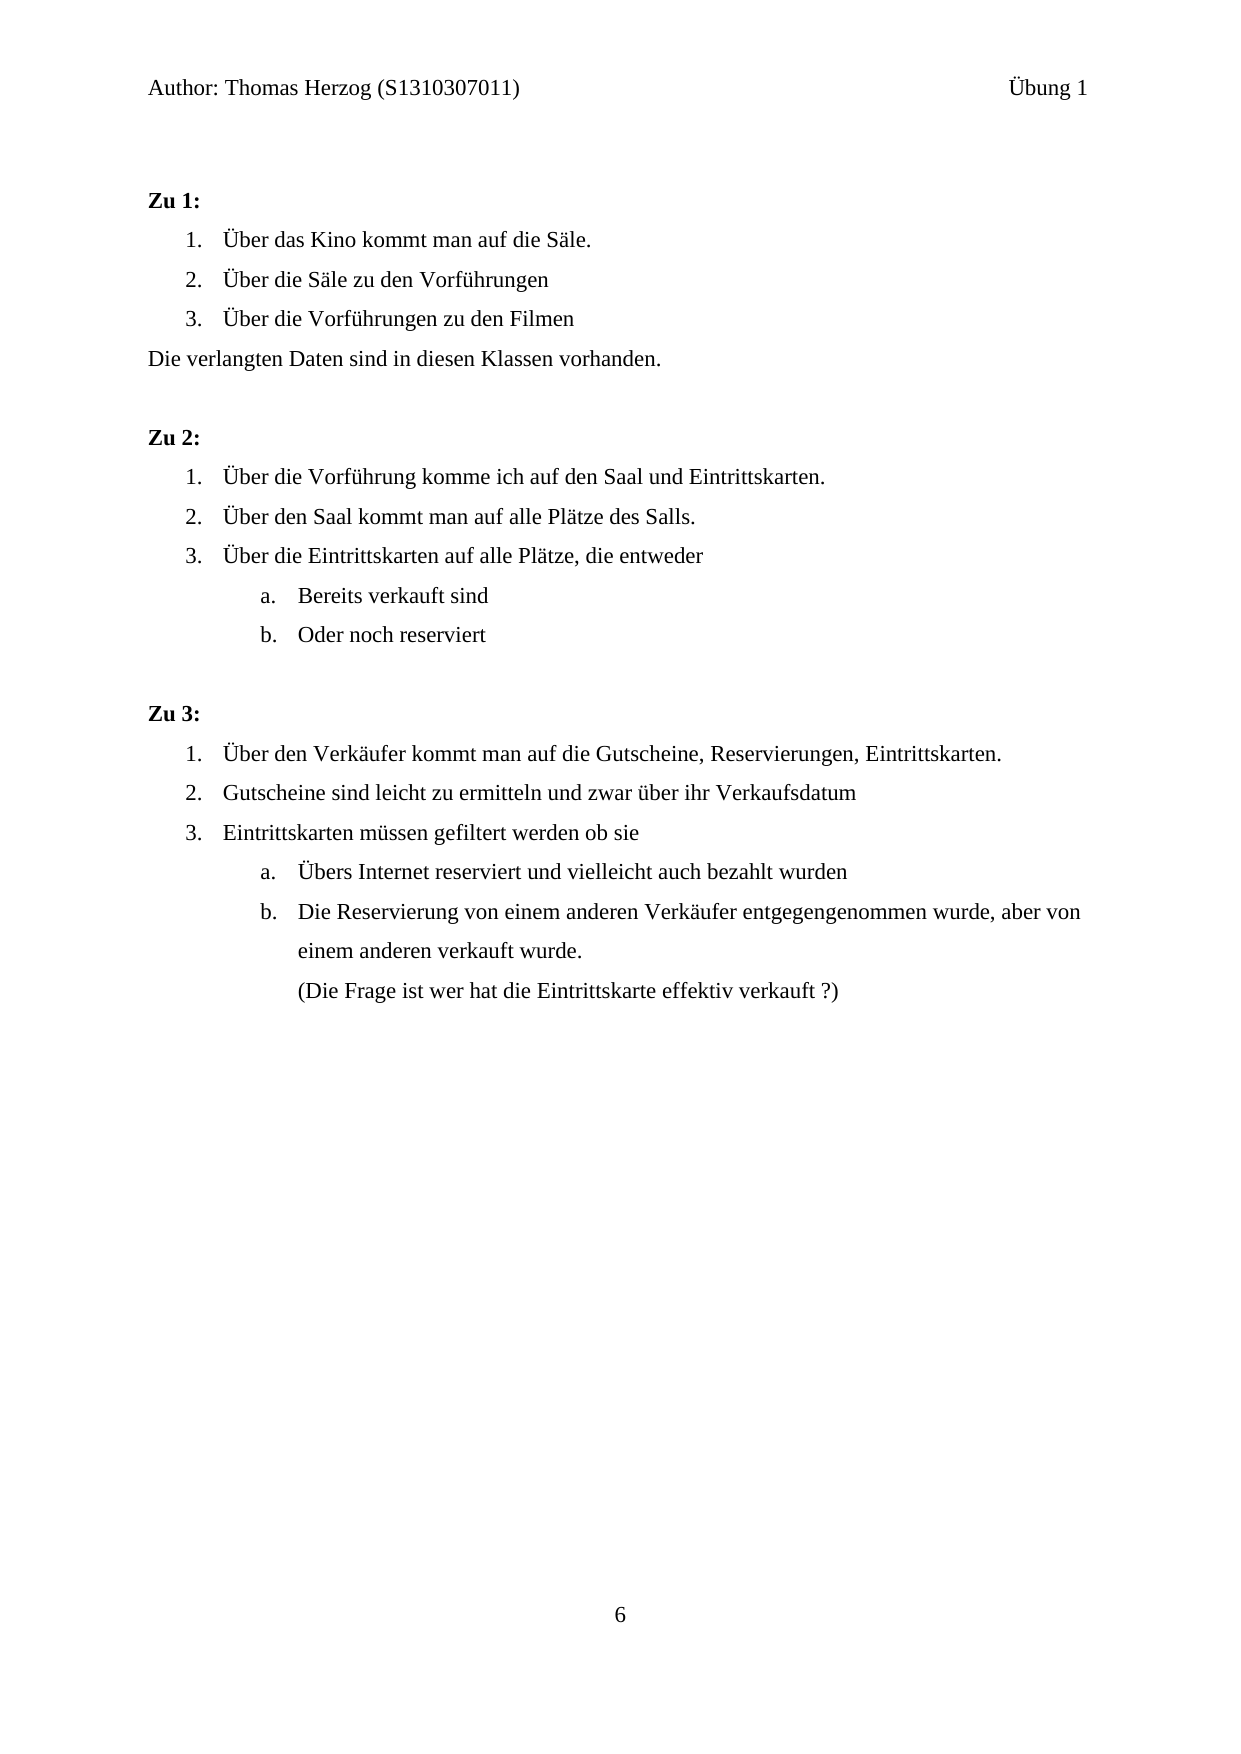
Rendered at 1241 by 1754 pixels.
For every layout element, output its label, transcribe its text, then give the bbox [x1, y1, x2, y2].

list Gutscheine sind leicht zu ermitteln und zwar über ihr Verkaufsdatum [185, 779, 1093, 806]
list Eintrittskarten müssen gefiltert werden ob sie [185, 819, 1093, 845]
list Über die Eintrittskarten auf alle Plätze, die entweder [185, 542, 1093, 569]
list Über den Verkäufer kommt man auf die Gutscheine, Reservierungen, Eintrittskarten. [185, 740, 1093, 766]
text Zu 2: [148, 424, 1093, 450]
list Übers Internet reserviert und vielleicht auch bezahlt wurden [260, 858, 1093, 884]
text Die verlangten Daten sind in diesen Klassen vorhanden. [148, 345, 1093, 371]
text Zu 3: [148, 700, 1093, 727]
list Oder noch reserviert [260, 621, 1093, 648]
text Zu 1: [148, 187, 1093, 213]
list Über das Kino kommt man auf die Säle. [185, 227, 1093, 253]
list Die Reservierung von einem anderen Verkäufer entgegengenommen wurde, aber von einem anderen verkauft wurde. (Die Frage ist wer hat die Eintrittskarte effektiv verkauft ?) [260, 898, 1093, 1003]
list Über die Vorführungen zu den Filmen [185, 306, 1093, 332]
list Über die Säle zu den Vorführungen [185, 266, 1093, 292]
list Bereits verkauft sind [260, 582, 1093, 608]
list Über die Vorführung komme ich auf den Saal und Eintrittskarten. [185, 463, 1093, 490]
list Über den Saal kommt man auf alle Plätze des Salls. [185, 503, 1093, 529]
